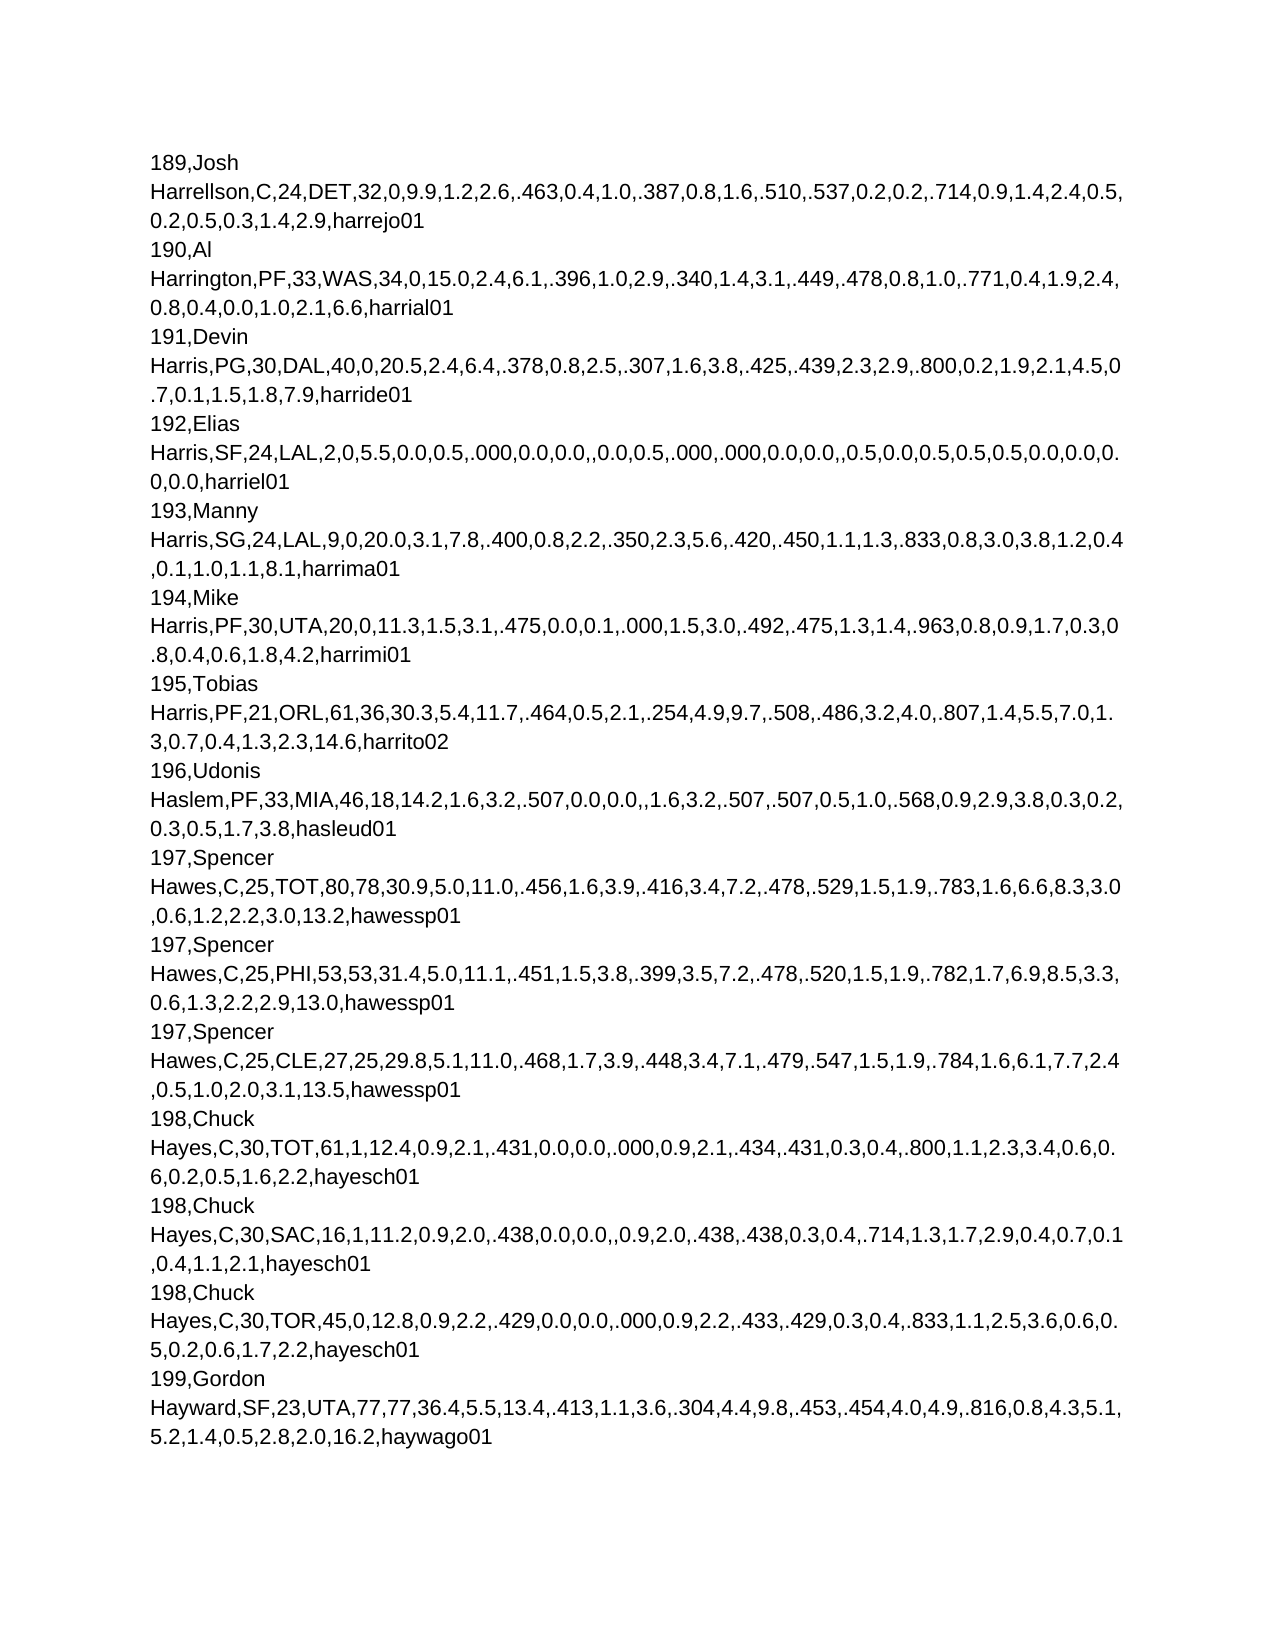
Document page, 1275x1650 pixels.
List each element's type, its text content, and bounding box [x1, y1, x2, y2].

text 192,Elias Harris,SF,24,LAL,2,0,5.5,0.0,0.5,.000,0.0,0.0,,0.0,0.5,.000,.000,0.0,0.0,,0.5,0.0,0.5,0.5,0.5,0.0,0.0,0.0,0.0,harriel01 [150, 411, 1125, 494]
text 198,Chuck Hayes,C,30,TOT,61,1,12.4,0.9,2.1,.431,0.0,0.0,.000,0.9,2.1,.434,.431,0.3,0.4,.800,1.1,2.3,3.4,0.6,0.6,0.2,0.5,1.6,2.2,hayesch01 [150, 1106, 1125, 1189]
text 197,Spencer Hawes,C,25,TOT,80,78,30.9,5.0,11.0,.456,1.6,3.9,.416,3.4,7.2,.478,.529,1.5,1.9,.783,1.6,6.6,8.3,3.0,0.6,1.2,2.2,3.0,13.2,hawessp01 [150, 845, 1125, 928]
text 194,Mike Harris,PF,30,UTA,20,0,11.3,1.5,3.1,.475,0.0,0.1,.000,1.5,3.0,.492,.475,1.3,1.4,.963,0.8,0.9,1.7,0.3,0.8,0.4,0.6,1.8,4.2,harrimi01 [150, 584, 1125, 667]
text 195,Tobias Harris,PF,21,ORL,61,36,30.3,5.4,11.7,.464,0.5,2.1,.254,4.9,9.7,.508,.486,3.2,4.0,.807,1.4,5.5,7.0,1.3,0.7,0.4,1.3,2.3,14.6,harrito02 [150, 671, 1125, 754]
text 197,Spencer Hawes,C,25,PHI,53,53,31.4,5.0,11.1,.451,1.5,3.8,.399,3.5,7.2,.478,.520,1.5,1.9,.782,1.7,6.9,8.5,3.3,0.6,1.3,2.2,2.9,13.0,hawessp01 [150, 932, 1125, 1015]
text 198,Chuck Hayes,C,30,TOR,45,0,12.8,0.9,2.2,.429,0.0,0.0,.000,0.9,2.2,.433,.429,0.3,0.4,.833,1.1,2.5,3.6,0.6,0.5,0.2,0.6,1.7,2.2,hayesch01 [150, 1279, 1125, 1362]
text 199,Gordon Hayward,SF,23,UTA,77,77,36.4,5.5,13.4,.413,1.1,3.6,.304,4.4,9.8,.453,.454,4.0,4.9,.816,0.8,4.3,5.1,5.2,1.4,0.5,2.8,2.0,16.2,haywago01 [150, 1366, 1125, 1449]
text 193,Manny Harris,SG,24,LAL,9,0,20.0,3.1,7.8,.400,0.8,2.2,.350,2.3,5.6,.420,.450,1.1,1.3,.833,0.8,3.0,3.8,1.2,0.4,0.1,1.0,1.1,8.1,harrima01 [150, 497, 1125, 581]
text 197,Spencer Hawes,C,25,CLE,27,25,29.8,5.1,11.0,.468,1.7,3.9,.448,3.4,7.1,.479,.547,1.5,1.9,.784,1.6,6.1,7.7,2.4,0.5,1.0,2.0,3.1,13.5,hawessp01 [150, 1019, 1125, 1102]
text 189,Josh Harrellson,C,24,DET,32,0,9.9,1.2,2.6,.463,0.4,1.0,.387,0.8,1.6,.510,.537,0.2,0.2,.714,0.9,1.4,2.4,0.5,0.2,0.5,0.3,1.4,2.9,harrejo01 [150, 150, 1125, 233]
text 191,Devin Harris,PG,30,DAL,40,0,20.5,2.4,6.4,.378,0.8,2.5,.307,1.6,3.8,.425,.439,2.3,2.9,.800,0.2,1.9,2.1,4.5,0.7,0.1,1.5,1.8,7.9,harride01 [150, 324, 1125, 407]
text 196,Udonis Haslem,PF,33,MIA,46,18,14.2,1.6,3.2,.507,0.0,0.0,,1.6,3.2,.507,.507,0.5,1.0,.568,0.9,2.9,3.8,0.3,0.2,0.3,0.5,1.7,3.8,hasleud01 [150, 758, 1125, 841]
text 190,Al Harrington,PF,33,WAS,34,0,15.0,2.4,6.1,.396,1.0,2.9,.340,1.4,3.1,.449,.478,0.8,1.0,.771,0.4,1.9,2.4,0.8,0.4,0.0,1.0,2.1,6.6,harrial01 [150, 237, 1125, 320]
text 198,Chuck Hayes,C,30,SAC,16,1,11.2,0.9,2.0,.438,0.0,0.0,,0.9,2.0,.438,.438,0.3,0.4,.714,1.3,1.7,2.9,0.4,0.7,0.1,0.4,1.1,2.1,hayesch01 [150, 1192, 1125, 1276]
